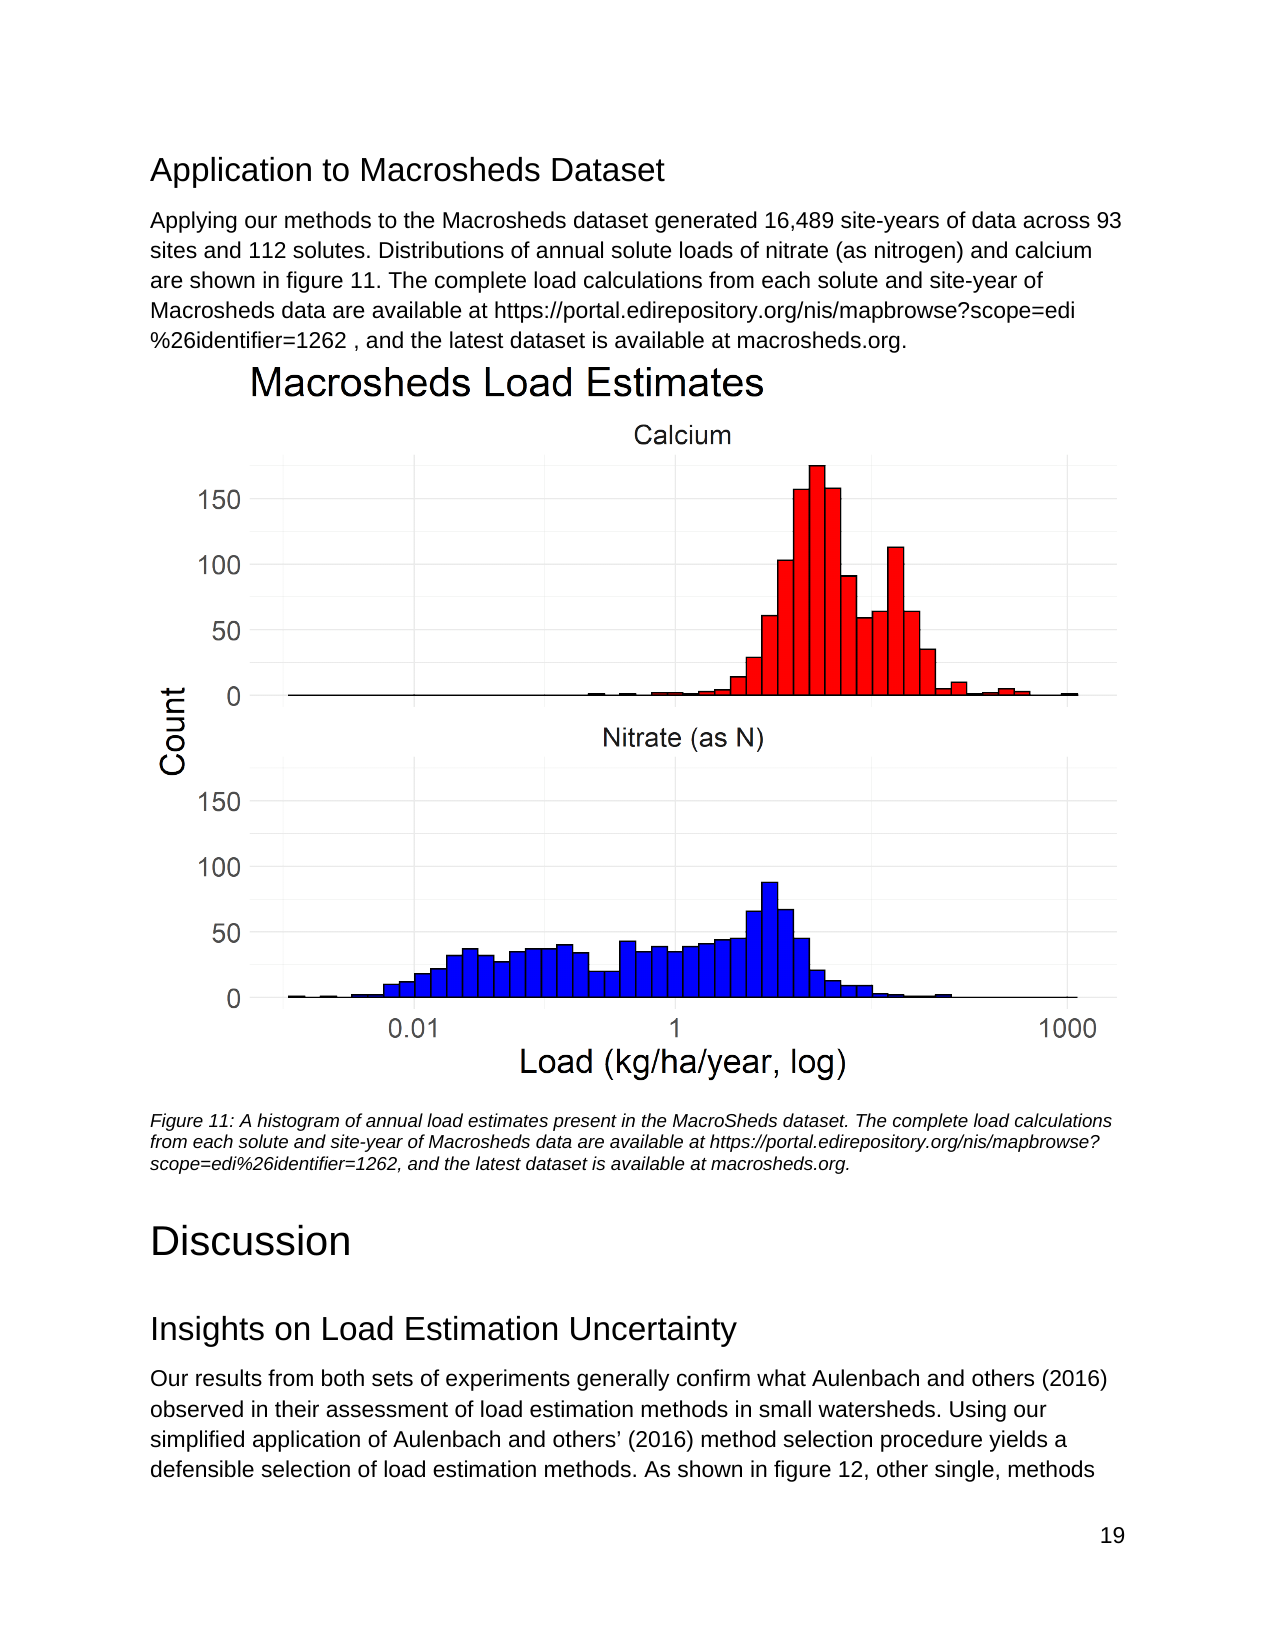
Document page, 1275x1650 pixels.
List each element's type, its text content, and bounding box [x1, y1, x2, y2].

subtitle Discussion [150, 1216, 1125, 1264]
subtitle Application to Macrosheds Dataset [150, 150, 1125, 188]
picture [150, 357, 1125, 1089]
text Figure 11: A histogram of annual load estimates present in the MacroSheds dataset. The complete load calculations from each solute and site-year of Macrosheds data are available at https://portal.edirepository.org/nis/mapbrowse?scope=edi%26identifier=1262, and the latest dataset is available at macrosheds.org. [150, 1110, 1125, 1174]
subtitle Insights on Load Estimation Uncertainty [150, 1309, 1125, 1347]
text Applying our methods to the Macrosheds dataset generated 16,489 site-years of data across 93 sites and 112 solutes. Distributions of annual solute loads of nitrate (as nitrogen) and calcium are shown in figure 11. The complete load calculations from each solute and site-year of Macrosheds data are available at https://portal.edirepository.org/nis/mapbrowse?scope=edi%26identifier=1262 , and the latest dataset is available at macrosheds.org. [150, 207, 1125, 354]
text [150, 1365, 1125, 1482]
